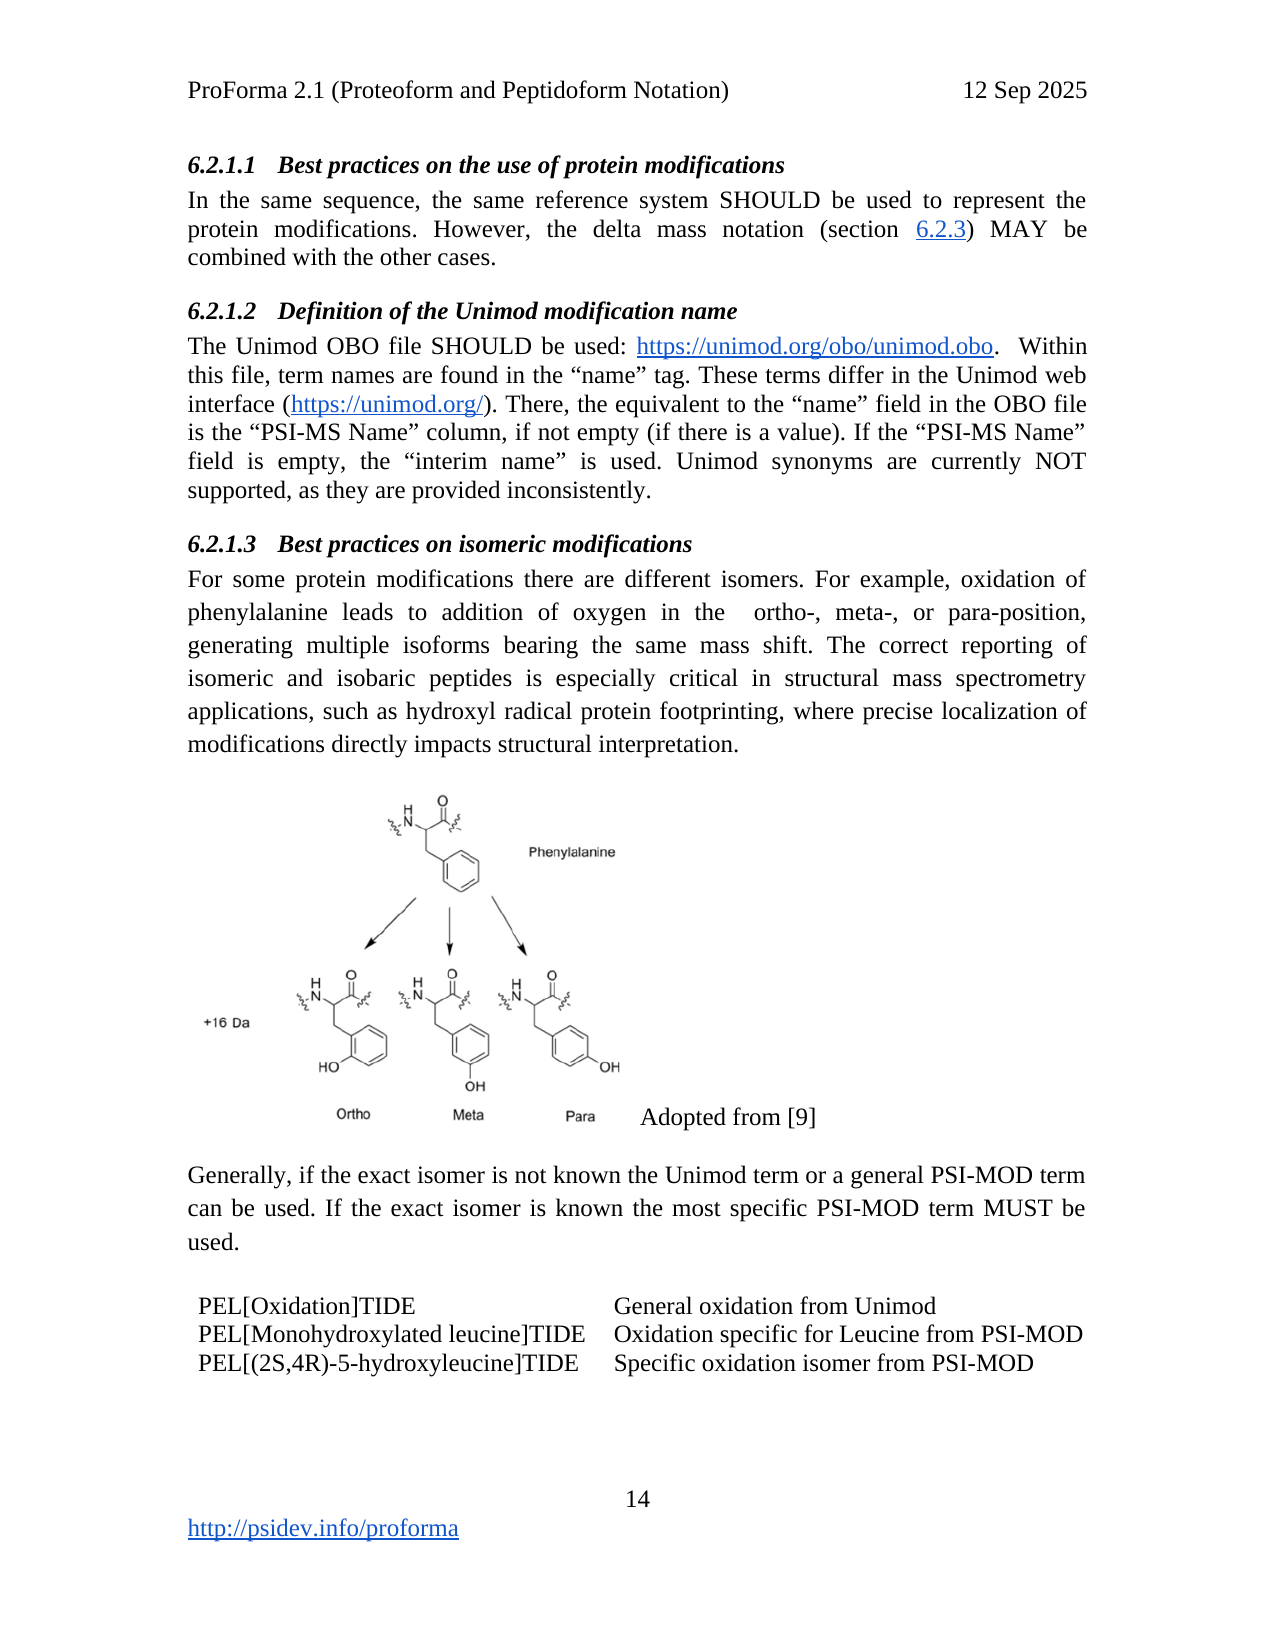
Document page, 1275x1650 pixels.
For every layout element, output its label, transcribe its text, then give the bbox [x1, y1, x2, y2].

subtitle Best practices on isomeric modifications [187, 529, 1087, 557]
text For some protein modifications there are different isomers. For example, oxidation of phenylalanine leads to addition of oxygen in the ortho-, meta-, or para-position, generating multiple isoforms bearing the same mass shift. The correct reporting of isomeric and isobaric peptides is especially critical in structural mass spectrometry applications, such as hydroxyl radical protein footprinting, where precise localization of modifications directly impacts structural interpretation. [187, 564, 1087, 758]
picture [193, 786, 640, 1126]
table_header PEL[Oxidation]TIDE PEL[Monohydroxylated leucine]TIDE PEL[(2S,4R)-5-hydroxyleucine]TIDE [188, 1280, 603, 1387]
text Generally, if the exact isomer is not known the Unimod term or a general PSI-MOD term can be used. If the exact isomer is known the most specific PSI-MOD term MUST be used. [187, 1161, 1087, 1255]
text In the same sequence, the same reference system SHOULD be used to represent the protein modifications. However, the delta mass notation (section 6.2.3) MAY be combined with the other cases. [187, 185, 1087, 271]
text The Unimod OBO file SHOULD be used: https://unimod.org/obo/unimod.obo. Within this file, term names are found in the “name” tag. These terms differ in the Unimod web interface (https://unimod.org/). There, the equivalent to the “name” field in the OBO file is the “PSI-MS Name” column, if not empty (if there is a value). If the “PSI-MS Name” field is empty, the “interim name” is used. Unimod synonyms are currently NOT supported, as they are provided inconsistently. [187, 331, 1087, 504]
table_header General oxidation from Unimod Oxidation specific for Leucine from PSI-MOD Specific oxidation isomer from PSI-MOD [603, 1280, 1125, 1387]
subtitle Definition of the Unimod modification name [187, 296, 1087, 325]
subtitle Best practices on the use of protein modifications [187, 150, 1087, 179]
